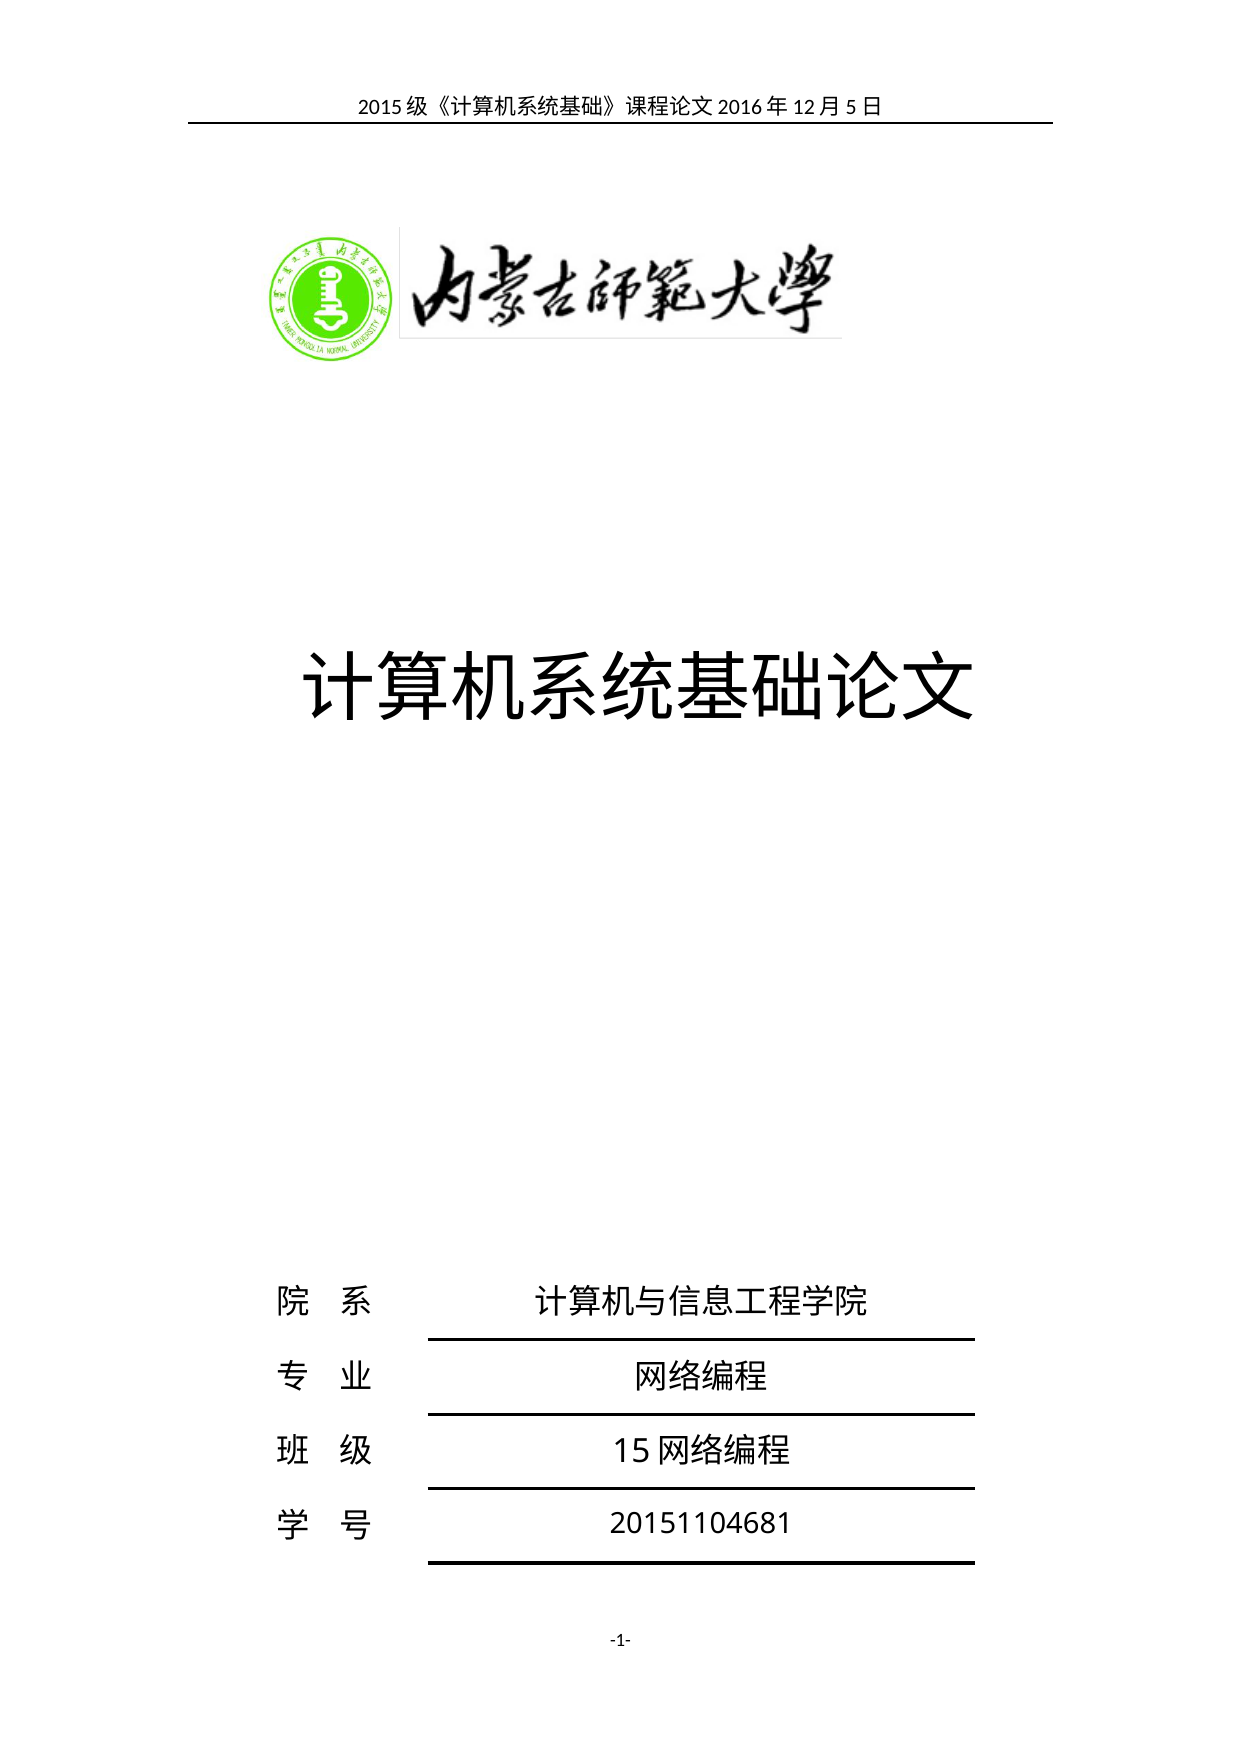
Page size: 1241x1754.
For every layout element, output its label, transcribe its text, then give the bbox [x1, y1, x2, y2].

table_header 院 系 [265, 1267, 427, 1338]
table_cell 15网络编程 [428, 1416, 975, 1487]
text 计算机系统基础论文 [187, 617, 1053, 747]
picture [261, 227, 842, 368]
table_cell 班 级 [265, 1413, 427, 1487]
table_cell 20151104681 [428, 1490, 975, 1561]
table_cell 专 业 [265, 1338, 427, 1413]
table_header 计算机与信息工程学院 [428, 1267, 975, 1338]
table_cell 网络编程 [428, 1341, 975, 1413]
table_cell 学 号 [265, 1487, 427, 1561]
